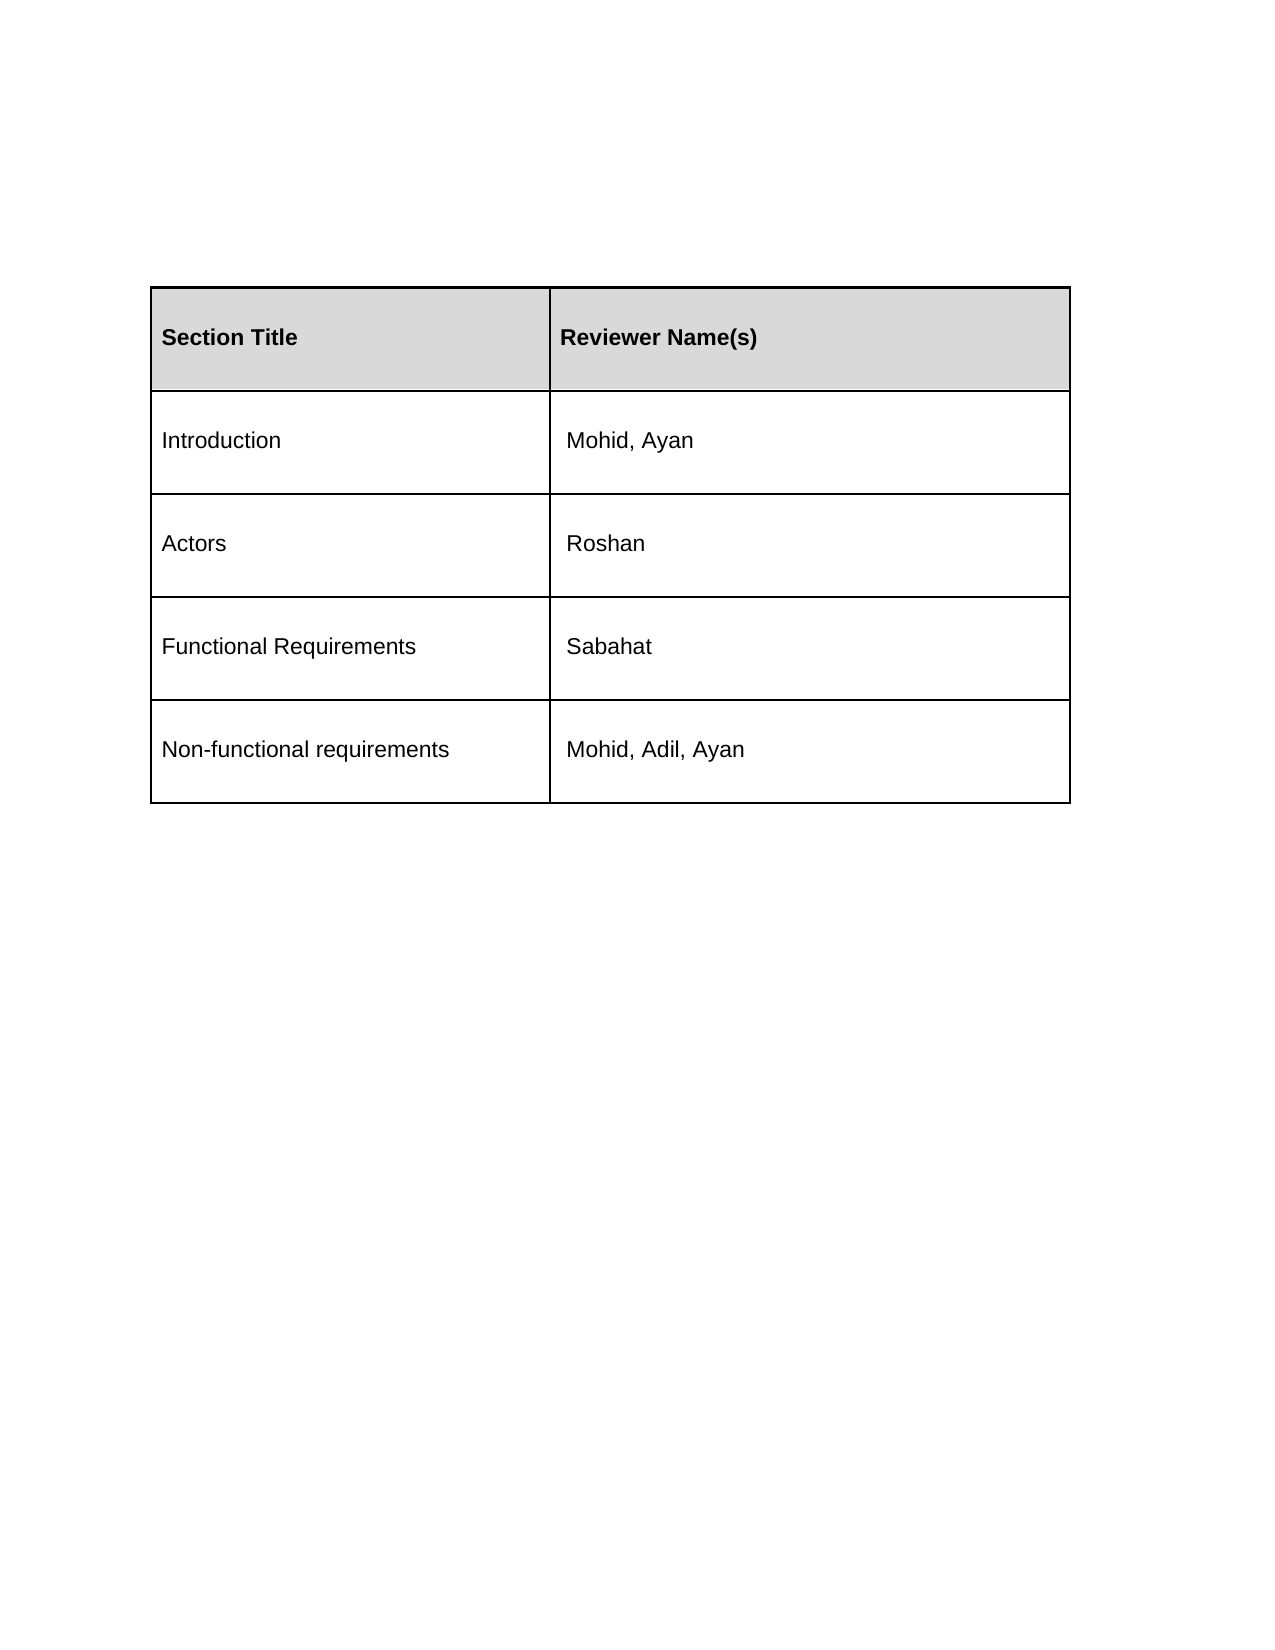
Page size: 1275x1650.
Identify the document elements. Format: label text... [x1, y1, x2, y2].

table_cell Actors [152, 495, 549, 596]
table_cell Functional Requirements [152, 598, 549, 699]
table_cell Mohid, Adil, Ayan [551, 701, 1069, 802]
table_cell Sabahat [551, 598, 1069, 699]
table_cell Roshan [551, 495, 1069, 596]
table_cell Mohid, Ayan [551, 392, 1069, 493]
table_header Section Title [152, 289, 549, 389]
table_cell Non-functional requirements [152, 701, 549, 802]
table_cell Introduction [152, 392, 549, 493]
table_header Reviewer Name(s) [551, 289, 1069, 389]
